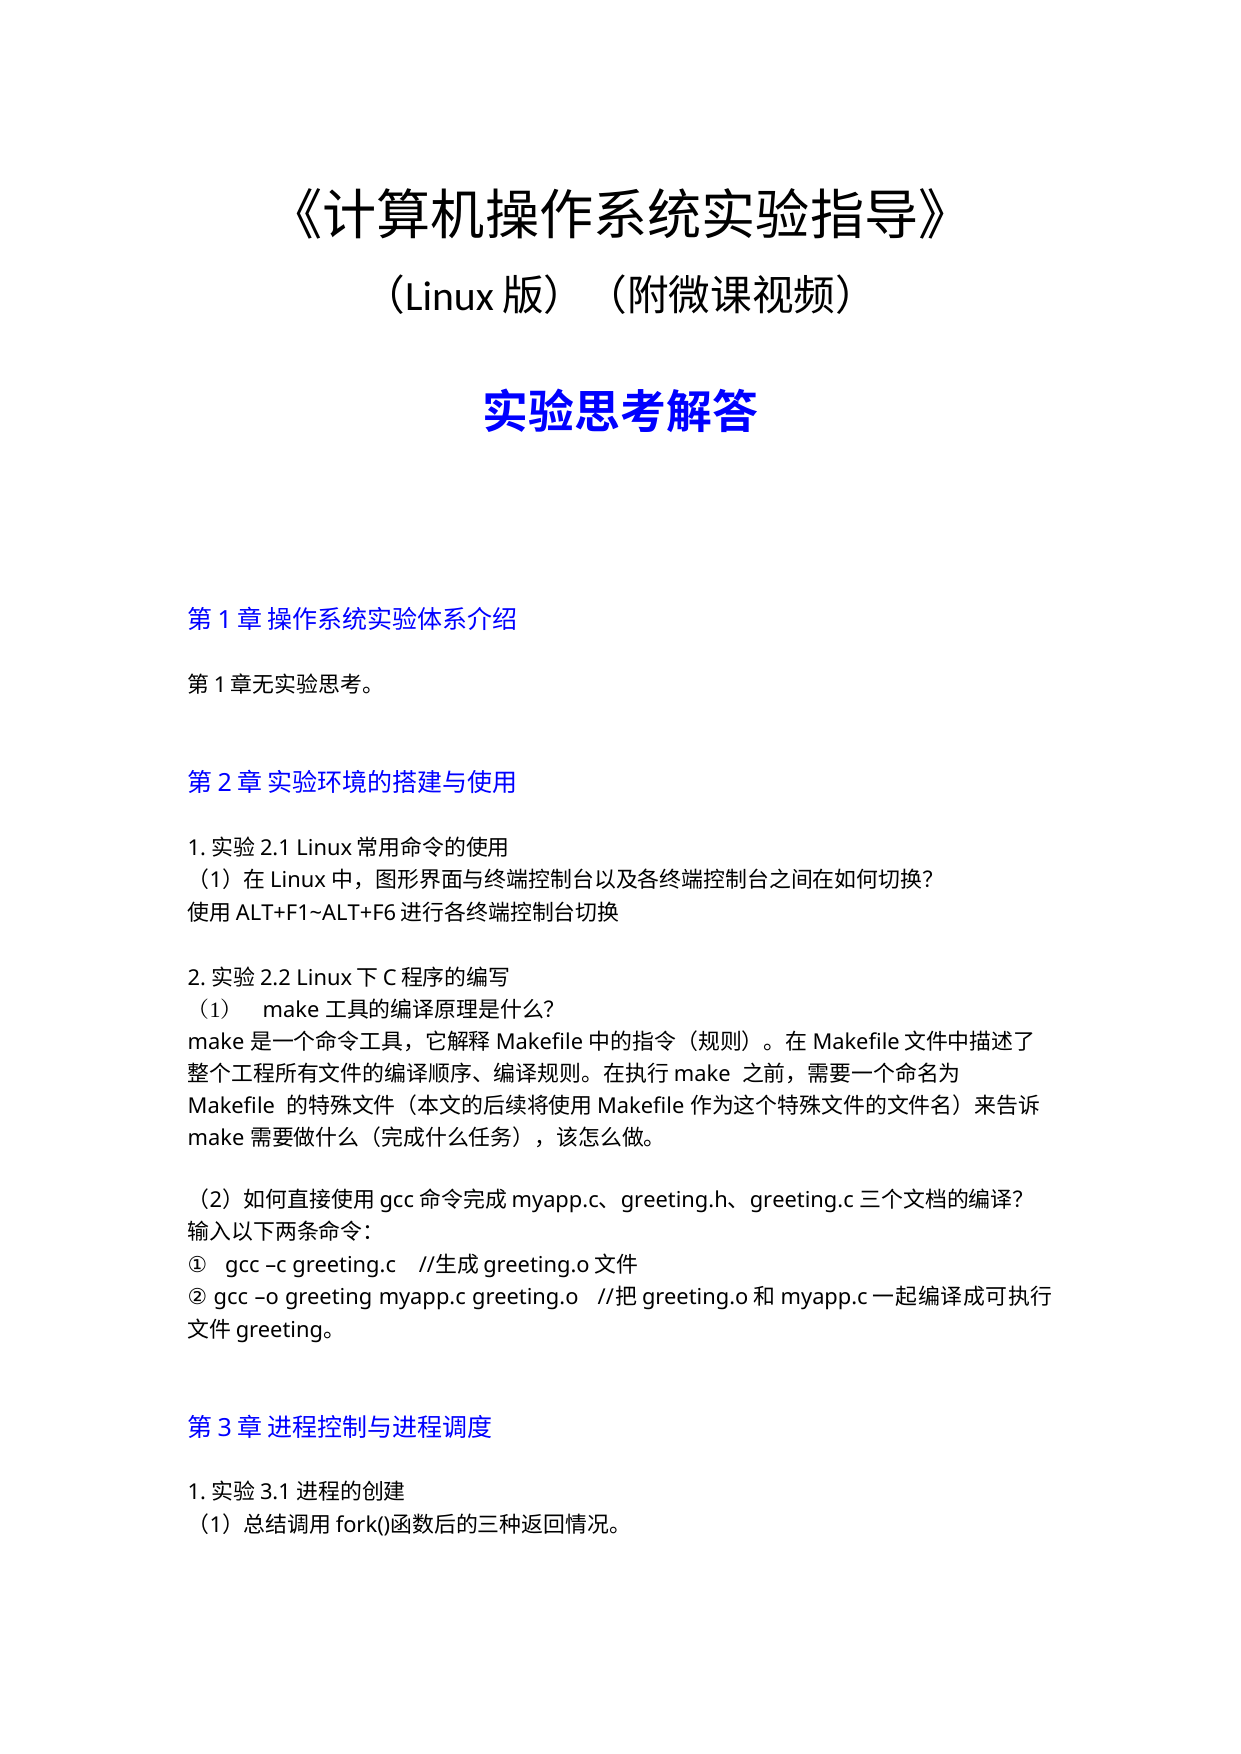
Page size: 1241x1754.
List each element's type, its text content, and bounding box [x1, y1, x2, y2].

text （1）在Linux 中，图形界面与终端控制台以及各终端控制台之间在如何切换？ [187, 862, 1053, 894]
subtitle 实验思考解答 [187, 360, 1053, 457]
text 第1章无实验思考。 [187, 667, 1053, 699]
text 1. 实验2.1 Linux常用命令的使用 [187, 829, 1053, 862]
text 使用ALT+F1~ALT+F6进行各终端控制台切换 [187, 894, 1053, 927]
text 第2章 实验环境的搭建与使用 [187, 748, 1053, 813]
text ② gcc –o greeting myapp.c greeting.o //把greeting.o和myapp.c一起编译成可执行文件greeting。 [187, 1279, 1053, 1344]
text （Linux版）（附微课视频） [187, 259, 1053, 324]
text make 是一个命令工具，它解释 Makefile 中的指令（规则）。在 Makefile文件中描述了整个工程所有文件的编译顺序、编译规则。在执行 make 之前，需要一个命名为 Makefile 的特殊文件（本文的后续将使用Makefile 作为这个特殊文件的文件名）来告诉 make 需要做什么（完成什么任务），该怎么做。 [187, 1024, 1053, 1151]
text 第1章 操作系统实验体系介绍 [187, 585, 1053, 650]
text （2）如何直接使用gcc 命令完成myapp.c、greeting.h、greeting.c 三个文档的编译？ [187, 1181, 1053, 1214]
text 2. 实验2.2 Linux下C程序的编写 [187, 959, 1053, 992]
list gcc –c greeting.c //生成greeting.o文件 [187, 1246, 1053, 1279]
list make 工具的编译原理是什么？ [187, 992, 1053, 1024]
text 《计算机操作系统实验指导》 [187, 162, 1053, 259]
text 输入以下两条命令： [187, 1214, 1053, 1246]
text 1. 实验3.1 进程的创建 [187, 1474, 1053, 1506]
text 第3章 进程控制与进程调度 [187, 1393, 1053, 1458]
text （1）总结调用fork()函数后的三种返回情况。 [187, 1506, 1053, 1539]
